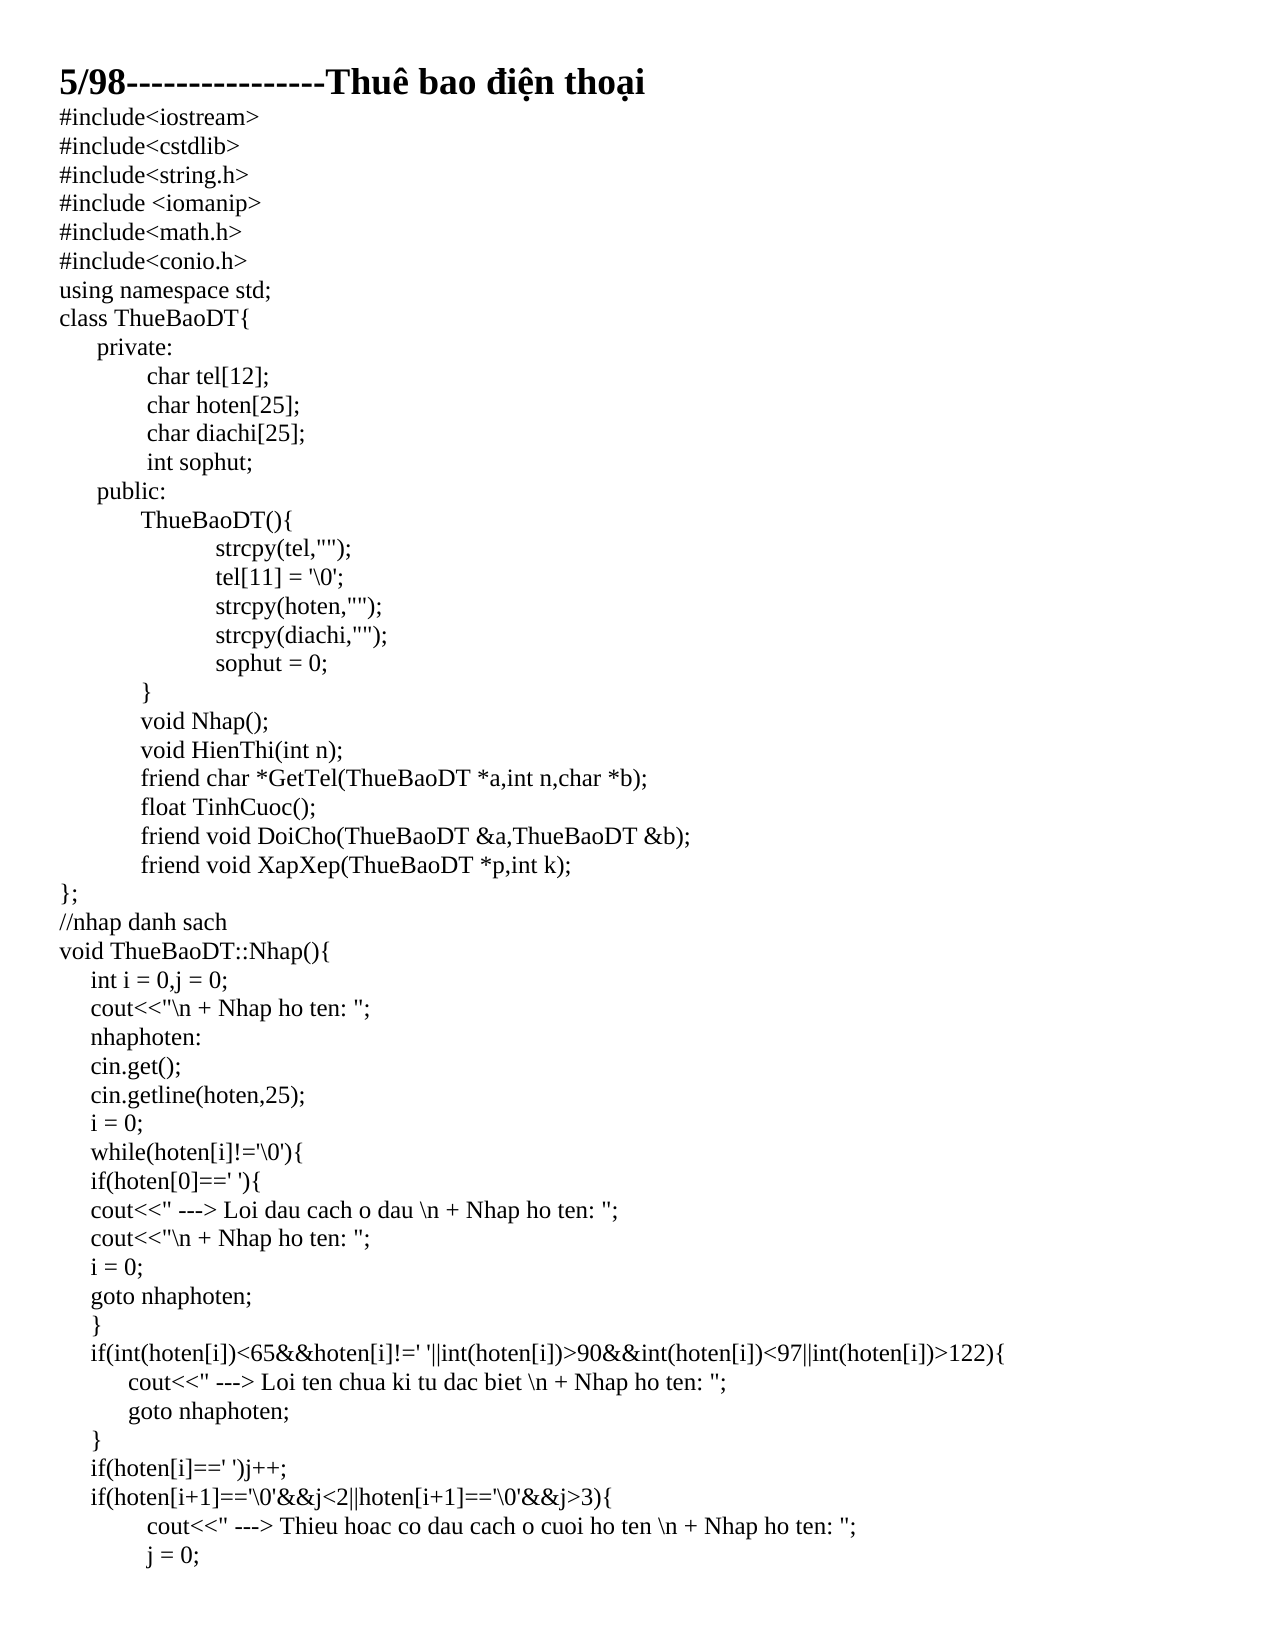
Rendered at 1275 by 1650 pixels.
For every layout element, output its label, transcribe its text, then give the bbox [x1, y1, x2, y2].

text i = 0; [59, 1108, 1216, 1137]
text #include<conio.h> [59, 246, 1216, 275]
text void ThueBaoDT::Nhap(){ [59, 936, 1216, 965]
text cin.getline(hoten,25); [59, 1080, 1216, 1108]
text ThueBaoDT(){ [59, 505, 1216, 533]
text if(hoten[i+1]=='\0'&&j<2||hoten[i+1]=='\0'&&j>3){ [59, 1482, 1216, 1511]
text int i = 0,j = 0; [59, 965, 1216, 993]
text strcpy(diachi,""); [59, 620, 1216, 648]
text int sophut; [59, 447, 1216, 476]
text tel[11] = '\0'; [59, 562, 1216, 591]
text goto nhaphoten; [59, 1396, 1216, 1425]
text } [59, 1310, 1216, 1338]
text void HienThi(int n); [59, 735, 1216, 763]
text strcpy(hoten,""); [59, 591, 1216, 620]
text if(hoten[i]==' ')j++; [59, 1453, 1216, 1482]
text #include<iostream> [59, 102, 1216, 131]
text float TinhCuoc(); [59, 792, 1216, 821]
text #include<cstdlib> [59, 131, 1216, 160]
text cout<<" ---> Thieu hoac co dau cach o cuoi ho ten \n + Nhap ho ten: "; [59, 1511, 1216, 1540]
text cout<<" ---> Loi dau cach o dau \n + Nhap ho ten: "; [59, 1195, 1216, 1223]
text 5/98----------------Thuê bao điện thoại [59, 59, 1216, 102]
text while(hoten[i]!='\0'){ [59, 1137, 1216, 1166]
text sophut = 0; [59, 648, 1216, 677]
text j = 0; [59, 1540, 1216, 1568]
text }; [59, 878, 1216, 907]
text i = 0; [59, 1252, 1216, 1281]
text cout<<" ---> Loi ten chua ki tu dac biet \n + Nhap ho ten: "; [59, 1367, 1216, 1396]
text #include<math.h> [59, 217, 1216, 246]
text } [59, 677, 1216, 706]
text cout<<"\n + Nhap ho ten: "; [59, 1223, 1216, 1252]
text //nhap danh sach [59, 907, 1216, 936]
text using namespace std; [59, 275, 1216, 303]
text goto nhaphoten; [59, 1281, 1216, 1310]
text friend void XapXep(ThueBaoDT *p,int k); [59, 850, 1216, 878]
text nhaphoten: [59, 1022, 1216, 1051]
text cin.get(); [59, 1051, 1216, 1080]
text public: [59, 476, 1216, 505]
text class ThueBaoDT{ [59, 303, 1216, 332]
text char tel[12]; [59, 361, 1216, 390]
text char diachi[25]; [59, 418, 1216, 447]
text void Nhap(); [59, 706, 1216, 735]
text if(int(hoten[i])<65&&hoten[i]!=' '||int(hoten[i])>90&&int(hoten[i])<97||int(hoten[i])>122){ [59, 1338, 1216, 1367]
text private: [59, 332, 1216, 361]
text char hoten[25]; [59, 390, 1216, 418]
text strcpy(tel,""); [59, 533, 1216, 562]
text #include<string.h> [59, 160, 1216, 188]
text friend char *GetTel(ThueBaoDT *a,int n,char *b); [59, 763, 1216, 792]
text #include <iomanip> [59, 188, 1216, 217]
text friend void DoiCho(ThueBaoDT &a,ThueBaoDT &b); [59, 821, 1216, 850]
text } [59, 1425, 1216, 1453]
text if(hoten[0]==' '){ [59, 1166, 1216, 1195]
text cout<<"\n + Nhap ho ten: "; [59, 993, 1216, 1022]
